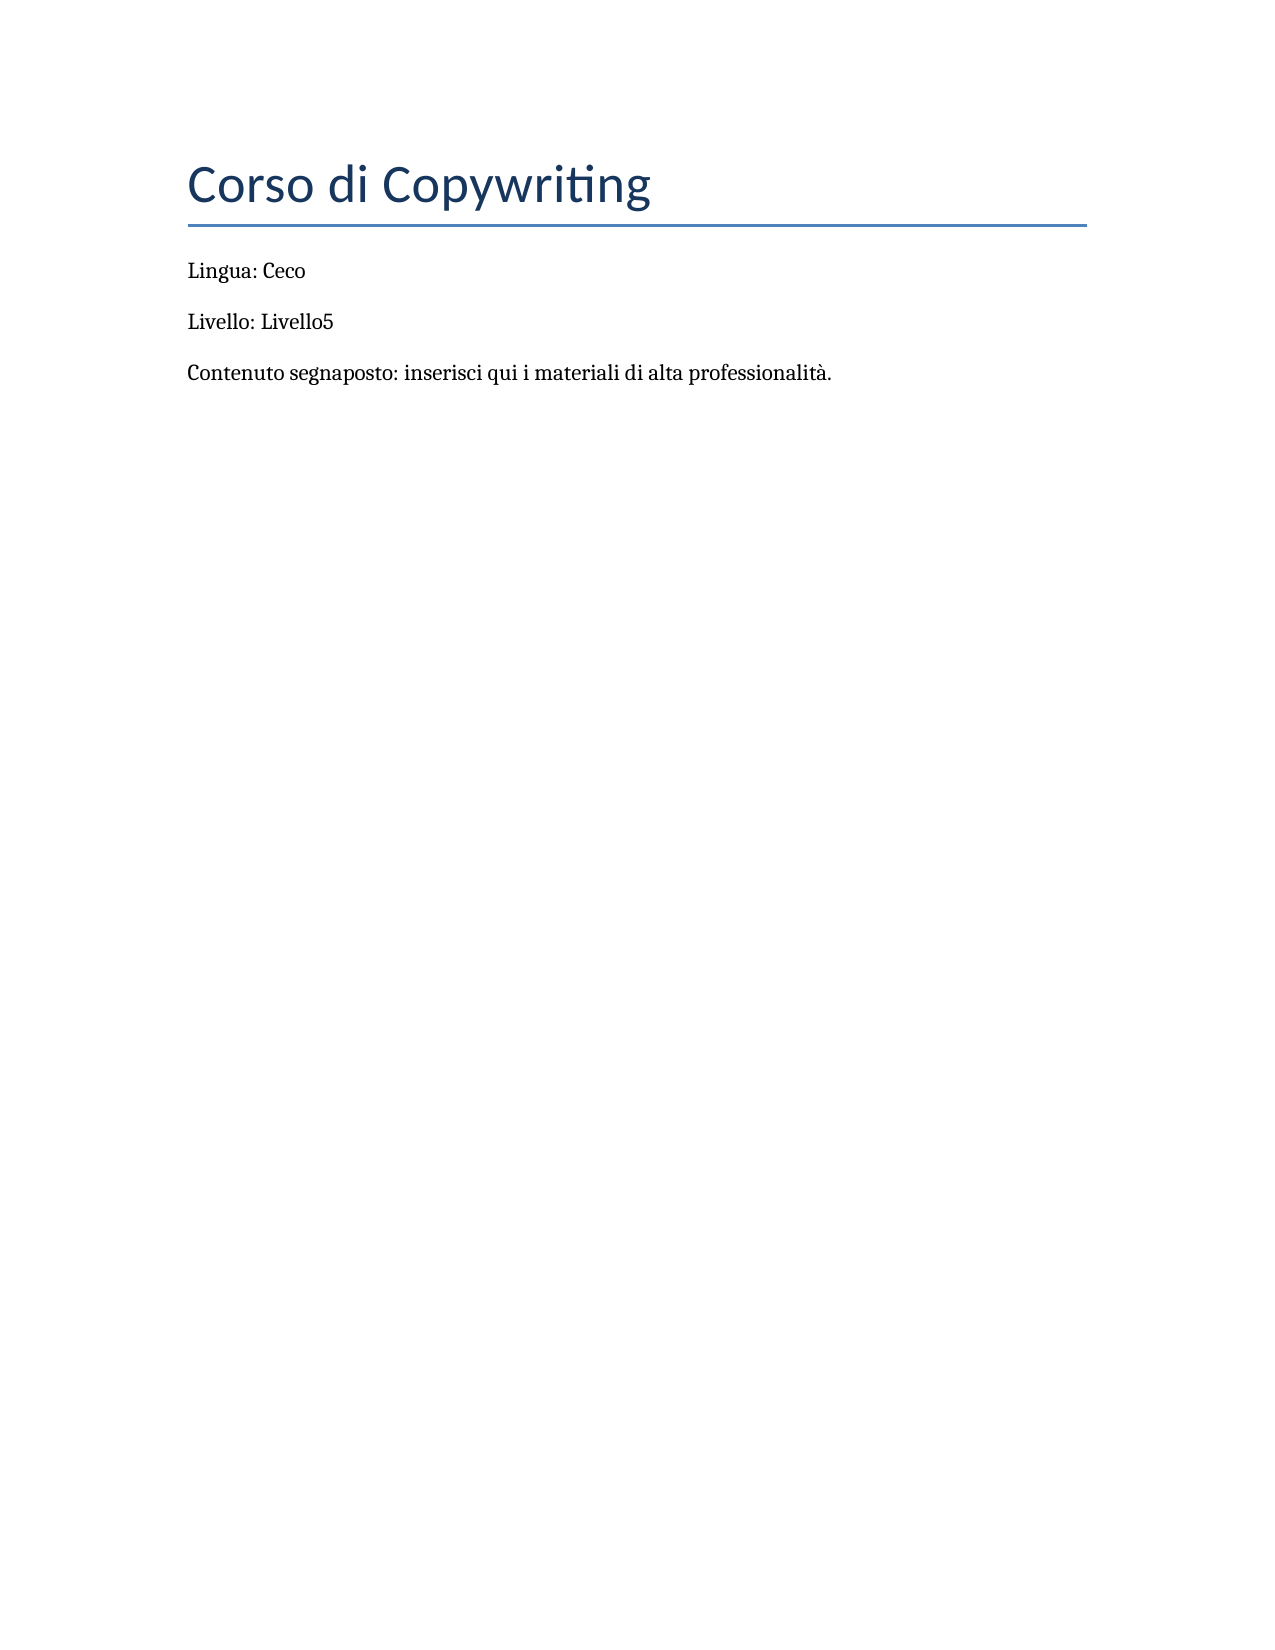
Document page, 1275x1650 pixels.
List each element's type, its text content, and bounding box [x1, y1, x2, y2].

text Contenuto segnaposto: inserisci qui i materiali di alta professionalità. [187, 360, 1087, 386]
title Corso di Copywriting [187, 150, 1087, 227]
text Livello: Livello5 [187, 309, 1087, 335]
text Lingua: Ceco [187, 258, 1087, 284]
